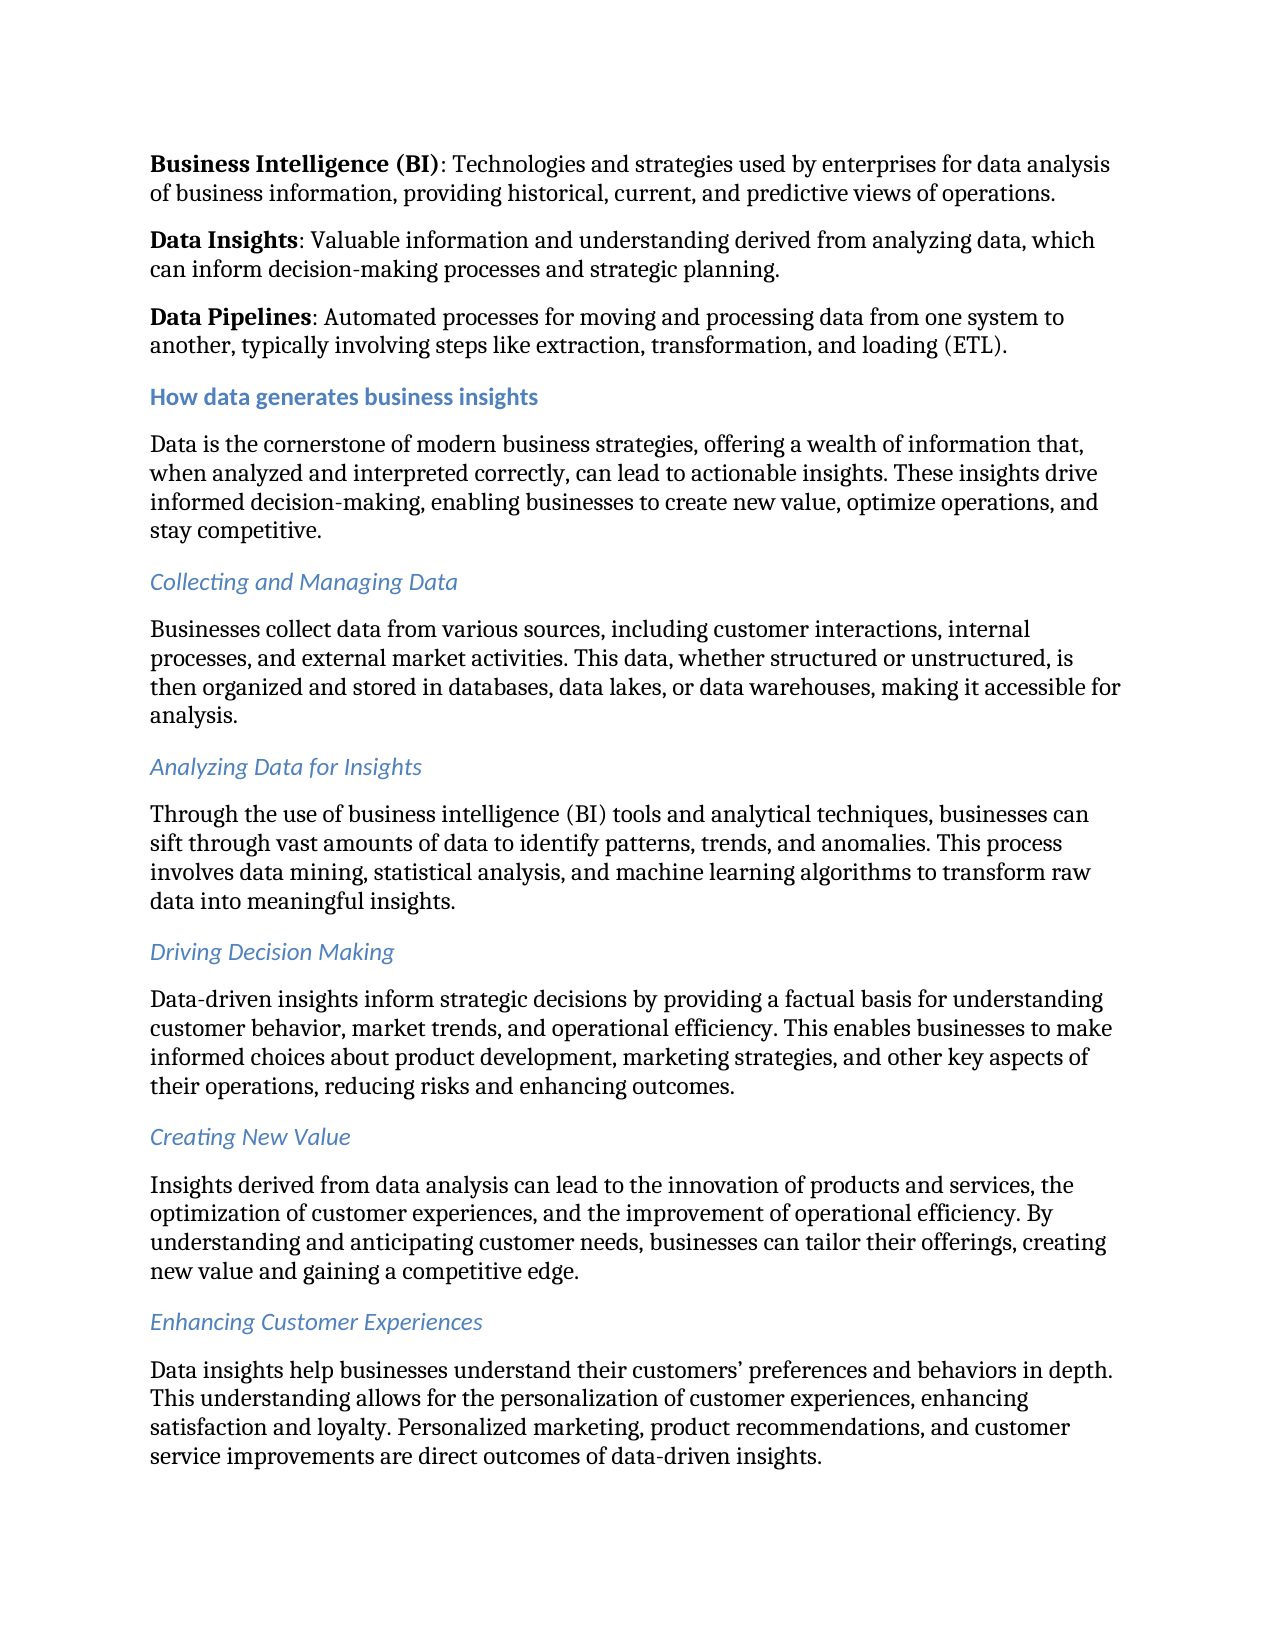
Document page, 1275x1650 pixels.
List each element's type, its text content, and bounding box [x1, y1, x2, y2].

subtitle How data generates business insights [150, 381, 1125, 411]
text Data Insights: Valuable information and understanding derived from analyzing data, which can inform decision-making processes and strategic planning. [150, 226, 1125, 284]
subtitle Creating New Value [150, 1121, 1125, 1152]
text Businesses collect data from various sources, including customer interactions, internal processes, and external market activities. This data, whether structured or unstructured, is then organized and stored in databases, data lakes, or data warehouses, making it accessible for analysis. [150, 615, 1125, 730]
text Insights derived from data analysis can lead to the innovation of products and services, the optimization of customer experiences, and the improvement of operational efficiency. By understanding and anticipating customer needs, businesses can tailor their offerings, creating new value and gaining a competitive edge. [150, 1171, 1125, 1286]
subtitle Driving Decision Making [150, 936, 1125, 967]
subtitle Collecting and Managing Data [150, 566, 1125, 596]
text Through the use of business intelligence (BI) tools and analytical techniques, businesses can sift through vast amounts of data to identify patterns, trends, and anomalies. This process involves data mining, statistical analysis, and machine learning algorithms to transform raw data into meaningful insights. [150, 800, 1125, 915]
text Data is the cornerstone of modern business strategies, offering a wealth of information that, when analyzed and interpreted correctly, can lead to actionable insights. These insights drive informed decision-making, enabling businesses to create new value, optimize operations, and stay competitive. [150, 430, 1125, 545]
subtitle Analyzing Data for Insights [150, 751, 1125, 782]
text Data Pipelines: Automated processes for moving and processing data from one system to another, typically involving steps like extraction, transformation, and loading (ETL). [150, 302, 1125, 360]
text Data insights help businesses understand their customers’ preferences and behaviors in depth. This understanding allows for the personalization of customer experiences, enhancing satisfaction and loyalty. Personalized marketing, product recommendations, and customer service improvements are direct outcomes of data-driven insights. [150, 1356, 1125, 1471]
subtitle Enhancing Customer Experiences [150, 1306, 1125, 1337]
text Business Intelligence (BI): Technologies and strategies used by enterprises for data analysis of business information, providing historical, current, and predictive views of operations. [150, 150, 1125, 207]
text Data-driven insights inform strategic decisions by providing a factual basis for understanding customer behavior, market trends, and operational efficiency. This enables businesses to make informed choices about product development, marketing strategies, and other key aspects of their operations, reducing risks and enhancing outcomes. [150, 985, 1125, 1100]
